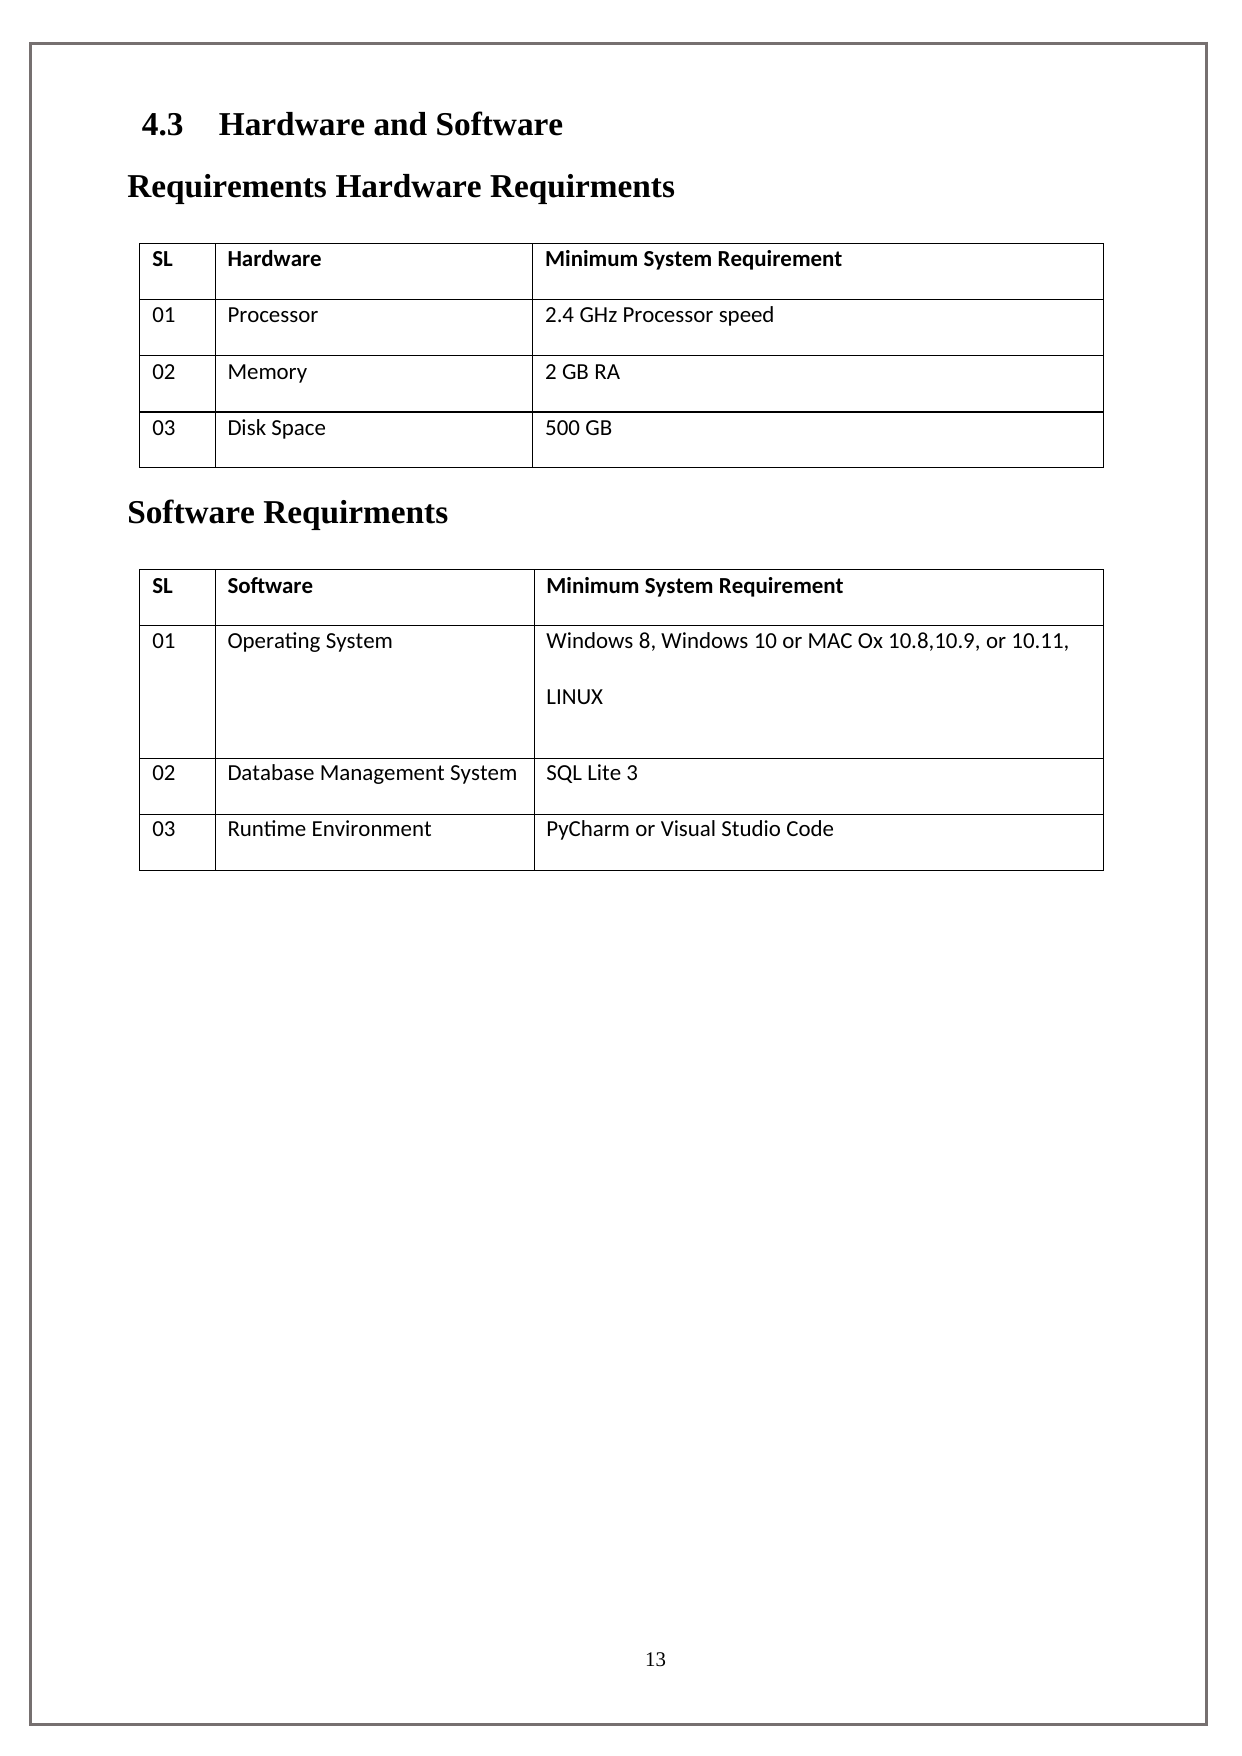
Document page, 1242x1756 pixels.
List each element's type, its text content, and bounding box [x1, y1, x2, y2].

table_cell PyCharm or Visual Studio Code [535, 815, 1103, 869]
subtitle Hardware and Software Requirements Hardware Requirments [127, 104, 770, 205]
table_cell Database Management System [216, 759, 534, 813]
table_cell Windows 8, Windows 10 or MAC Ox 10.8,10.9, or 10.11, LINUX [535, 626, 1103, 757]
table_header SL [140, 244, 215, 299]
table_cell 02 [140, 759, 215, 813]
table_cell Runtime Environment [216, 815, 534, 869]
table_cell 02 [140, 356, 215, 411]
table_cell 2 GB RA [533, 356, 1103, 411]
table_header Minimum System Requirement [533, 244, 1103, 299]
table_cell Memory [216, 356, 532, 411]
table_header Minimum System Requirement [535, 570, 1103, 625]
table_cell Disk Space [216, 413, 532, 467]
table_cell 2.4 GHz Processor speed [533, 300, 1103, 355]
table_cell Processor [216, 300, 532, 355]
text 13 [166, 1647, 1145, 1671]
text Software Requirments [127, 492, 1194, 531]
table_header Software [216, 570, 534, 625]
table_cell 03 [140, 413, 215, 467]
table_cell Operating System [216, 626, 534, 757]
table_header Hardware [216, 244, 532, 299]
table_cell 500 GB [533, 413, 1103, 467]
table_cell 01 [140, 626, 215, 757]
table_cell 03 [140, 815, 215, 869]
table_cell SQL Lite 3 [535, 759, 1103, 813]
table_cell 01 [140, 300, 215, 355]
table_header SL [140, 570, 215, 625]
